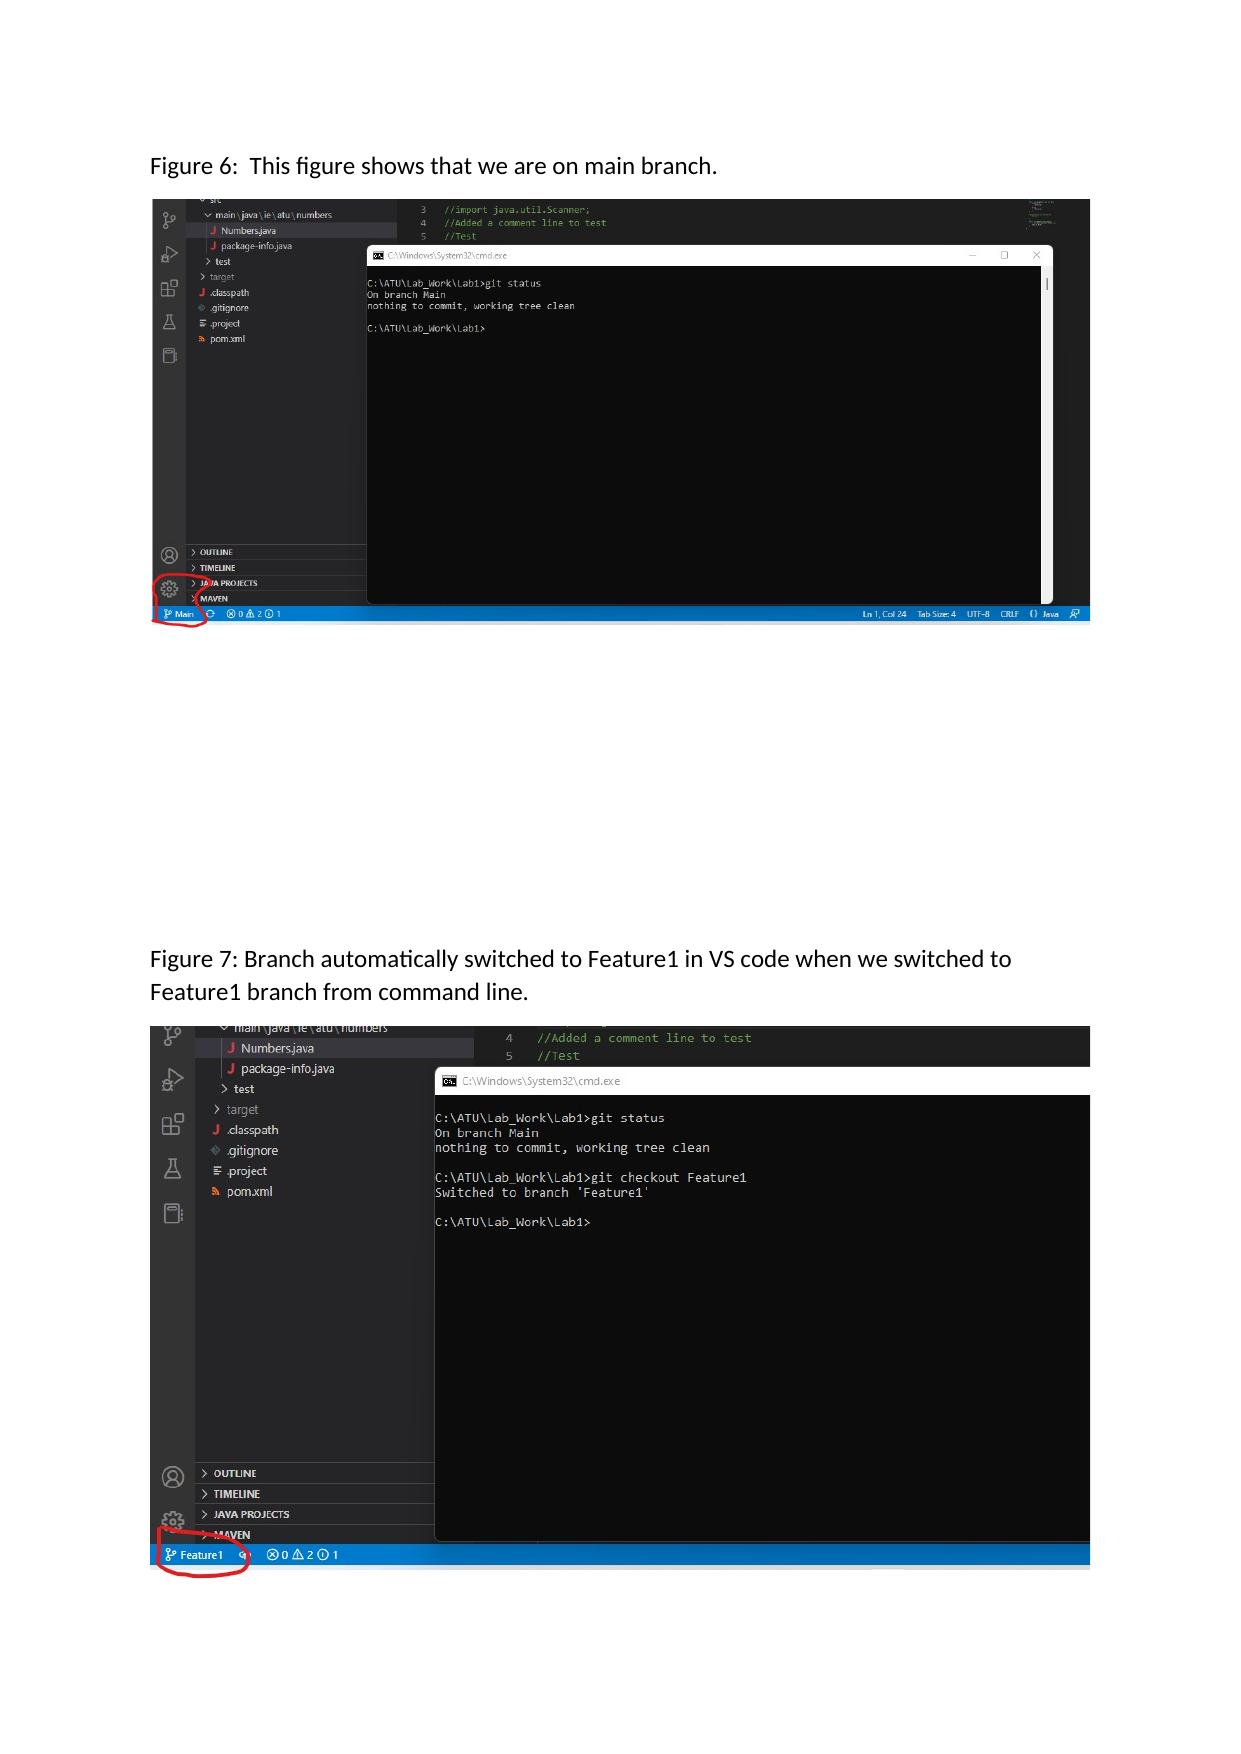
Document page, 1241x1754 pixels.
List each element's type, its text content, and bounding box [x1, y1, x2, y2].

text Figure 7: Branch automatically switched to Feature1 in VS code when we switched to Feature1 branch from command line. [150, 944, 1090, 1007]
picture [150, 1026, 1091, 1579]
text Figure 6: This figure shows that we are on main branch. [150, 150, 1090, 181]
picture [150, 199, 1091, 628]
